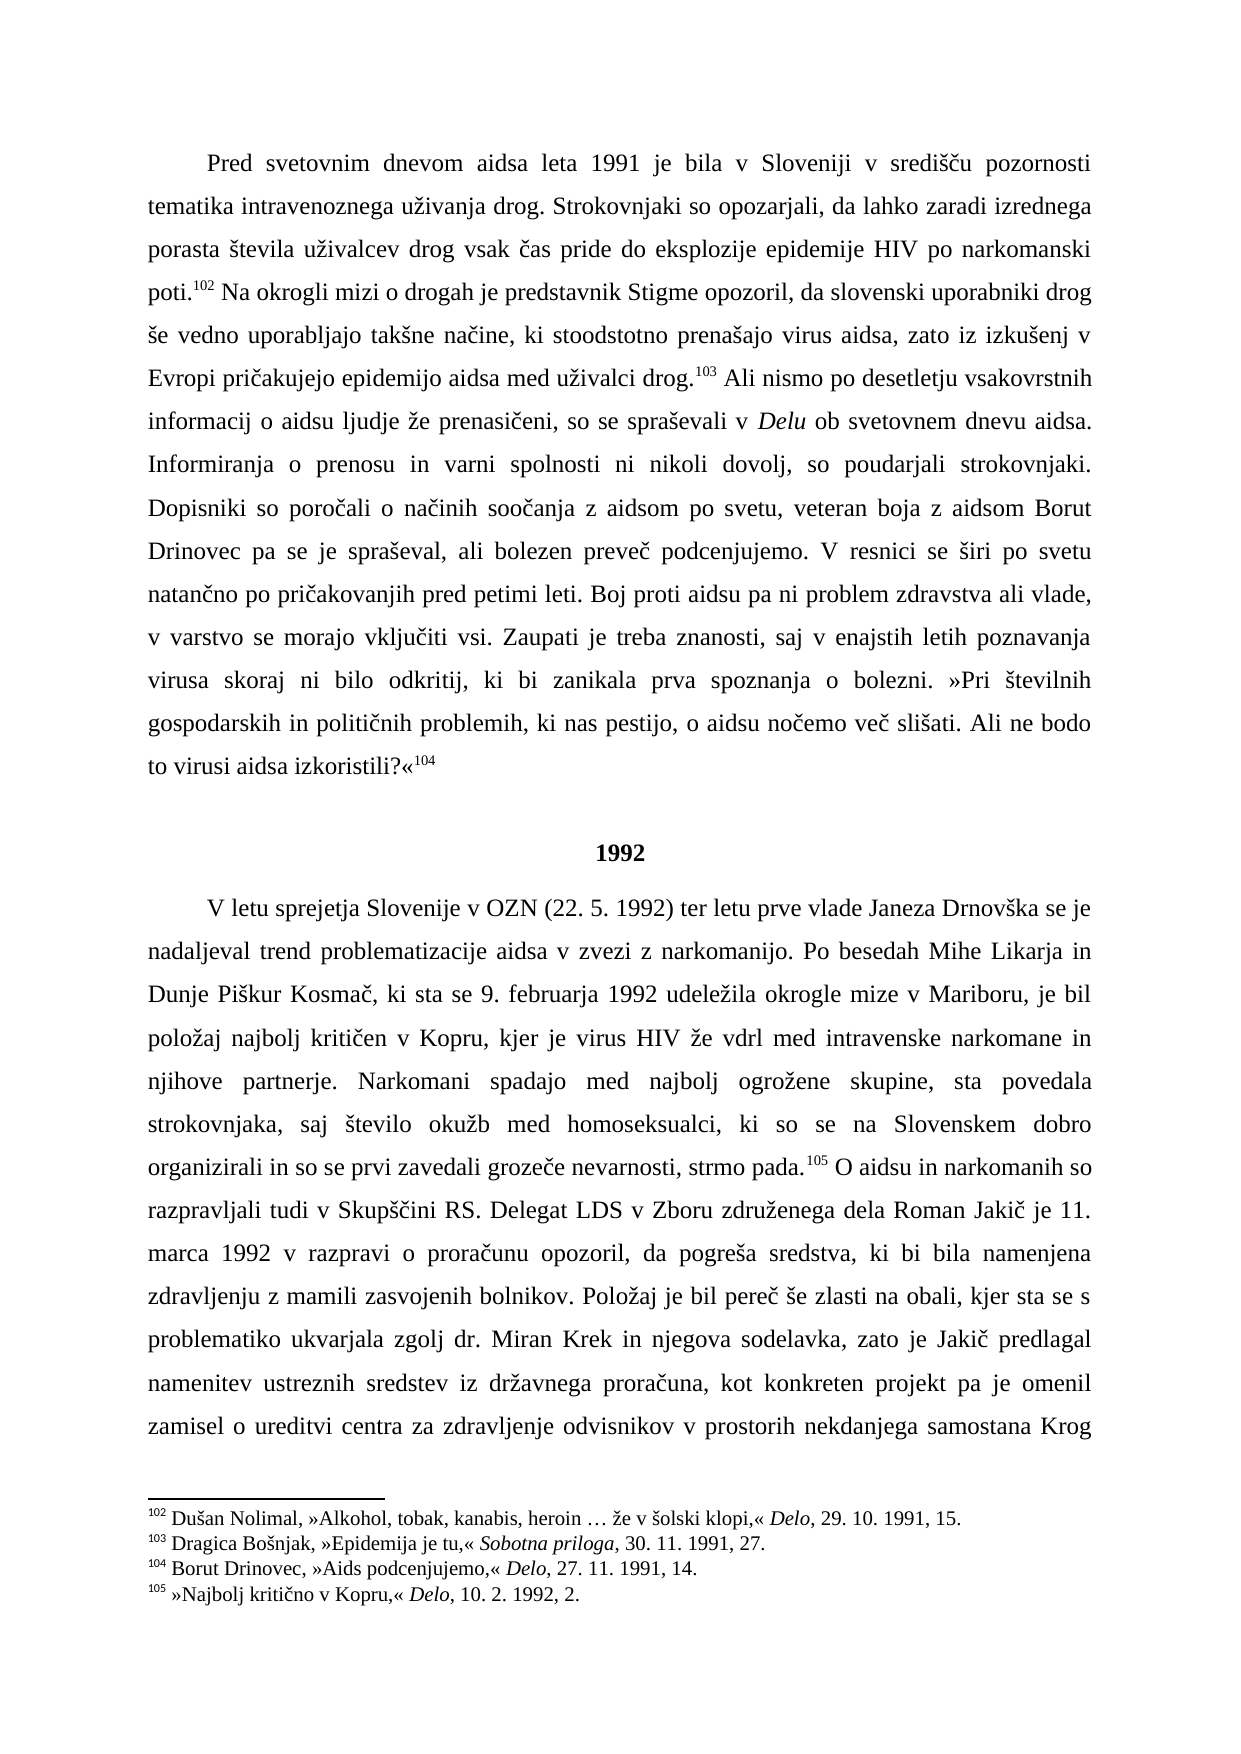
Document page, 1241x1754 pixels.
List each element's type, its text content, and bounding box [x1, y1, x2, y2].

text 1992 [148, 838, 1093, 866]
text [148, 893, 1093, 1439]
text Pred svetovnim dnevom aidsa leta 1991 je bila v Sloveniji v središču pozornosti tematika intravenoznega uživanja drog. Strokovnjaki so opozarjali, da lahko zaradi izrednega porasta števila uživalcev drog vsak čas pride do eksplozije epidemije HIV po narkomanski poti. Na okrogli mizi o drogah je predstavnik Stigme opozoril, da slovenski uporabniki drog še vedno uporabljajo takšne načine, ki stoodstotno prenašajo virus aidsa, zato iz izkušenj v Evropi pričakujejo epidemijo aidsa med uživalci drog. Ali nismo po desetletju vsakovrstnih informacij o aidsu ljudje že prenasičeni, so se spraševali v Delu ob svetovnem dnevu aidsa. Informiranja o prenosu in varni spolnosti ni nikoli dovolj, so poudarjali strokovnjaki. Dopisniki so poročali o načinih soočanja z aidsom po svetu, veteran boja z aidsom Borut Drinovec pa se je spraševal, ali bolezen preveč podcenjujemo. V resnici se širi po svetu natančno po pričakovanjih pred petimi leti. Boj proti aidsu pa ni problem zdravstva ali vlade, v varstvo se morajo vključiti vsi. Zaupati je treba znanosti, saj v enajstih letih poznavanja virusa skoraj ni bilo odkritij, ki bi zanikala prva spoznanja o bolezni. »Pri številnih gospodarskih in političnih problemih, ki nas pestijo, o aidsu nočemo več slišati. Ali ne bodo to virusi aidsa izkoristili?« [148, 148, 1093, 780]
